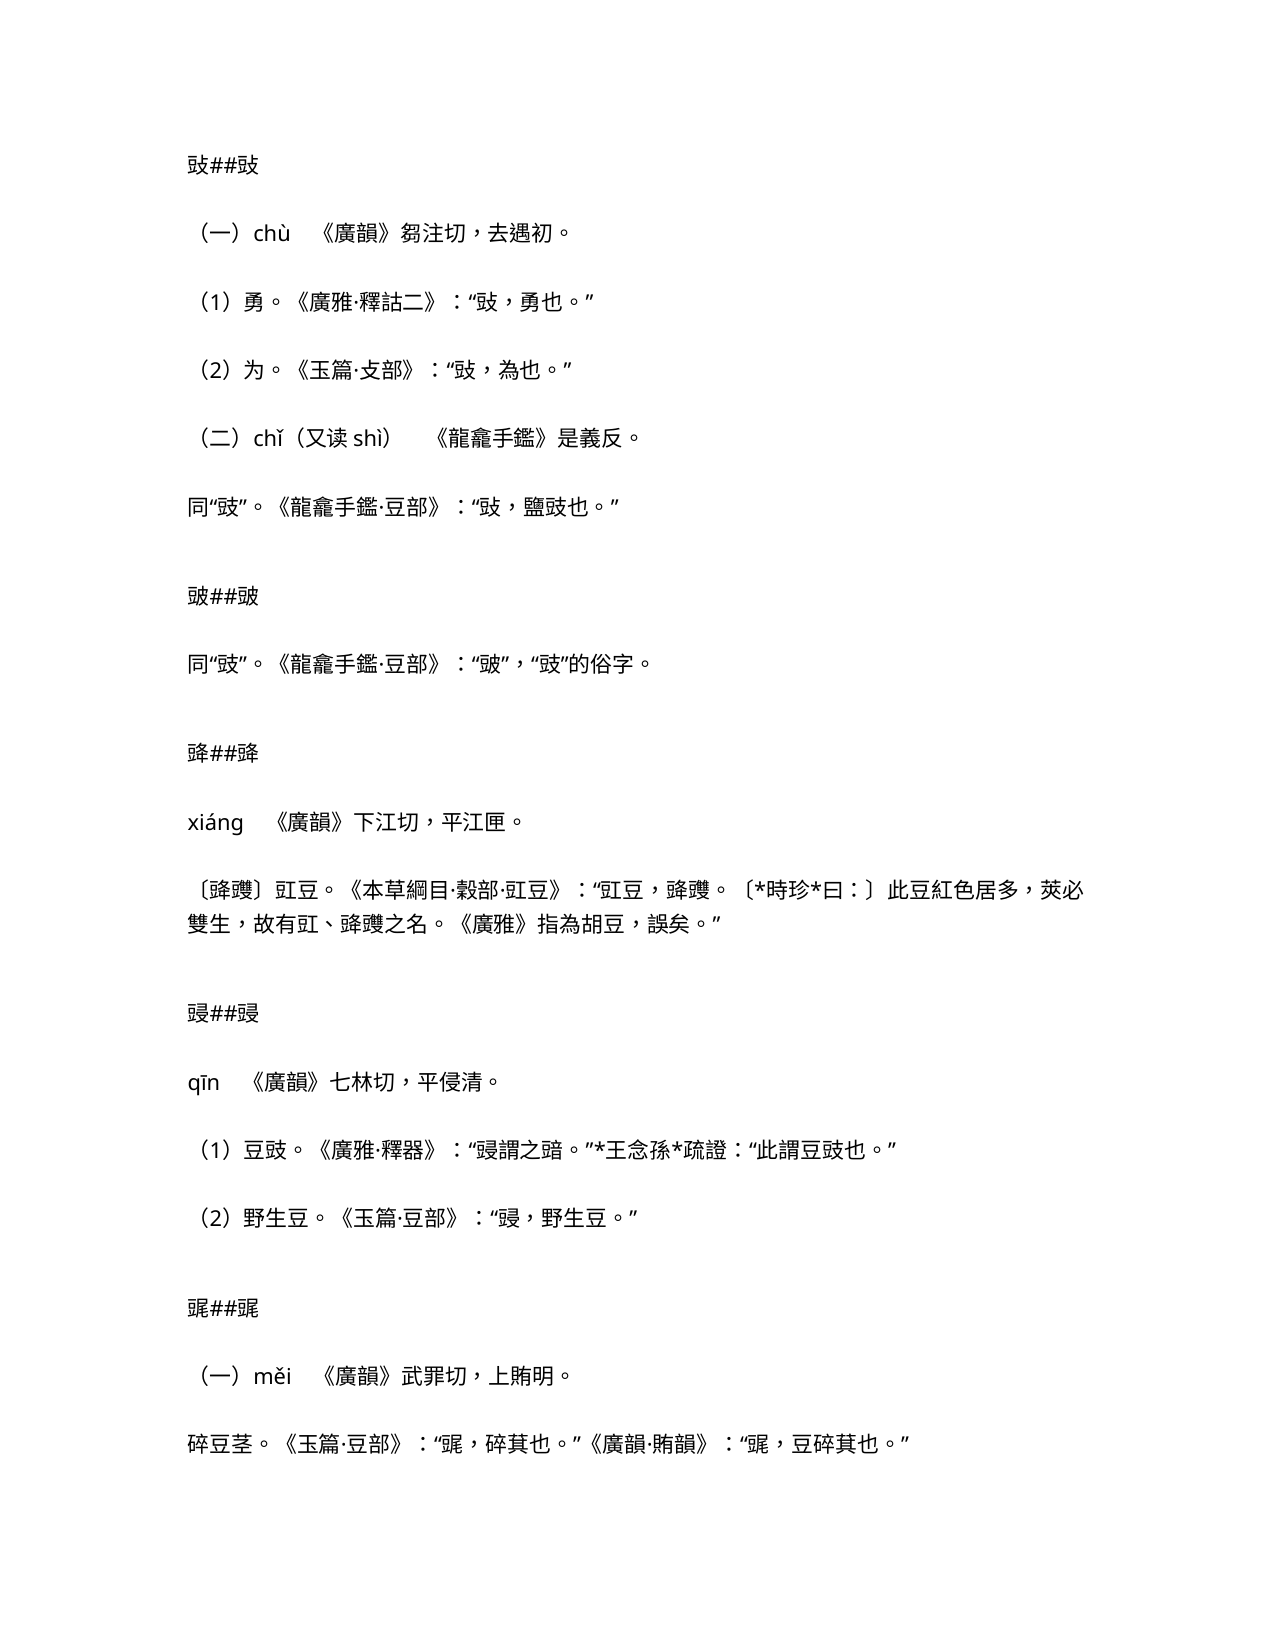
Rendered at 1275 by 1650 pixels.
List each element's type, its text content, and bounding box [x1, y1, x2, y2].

text 䜷##䜷 qīn 《廣韻》七林切，平侵清。 （1）豆豉。《廣雅·釋器》：“䜷謂之䜾。”*王念孫*疏證：“此謂豆豉也。” （2）野生豆。《玉篇·豆部》：“䜷，野生豆。” [187, 998, 1087, 1267]
text 䜴##䜴 （一）chù 《廣韻》芻注切，去遇初。 （1）勇。《廣雅·釋詁二》：“䜴，勇也。” （2）为。《玉篇·攴部》：“䜴，為也。” （二）chǐ（又读shì） 《龍龕手鑑》是義反。 同“豉”。《龍龕手鑑·豆部》：“䜴，鹽豉也。” [187, 150, 1087, 556]
text 䜶##䜶 xiáng 《廣韻》下江切，平江匣。 〔䜶䝄〕豇豆。《本草綱目·穀部·豇豆》：“豇豆，䜶䝄。〔*時珍*曰：〕此豆紅色居多，莢必雙生，故有豇、䜶䝄之名。《廣雅》指為胡豆，誤矣。” [187, 738, 1087, 973]
text 䜵##䜵 同“豉”。《龍龕手鑑·豆部》：“䜵”，“豉”的俗字。 [187, 581, 1087, 713]
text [187, 1292, 1087, 1493]
